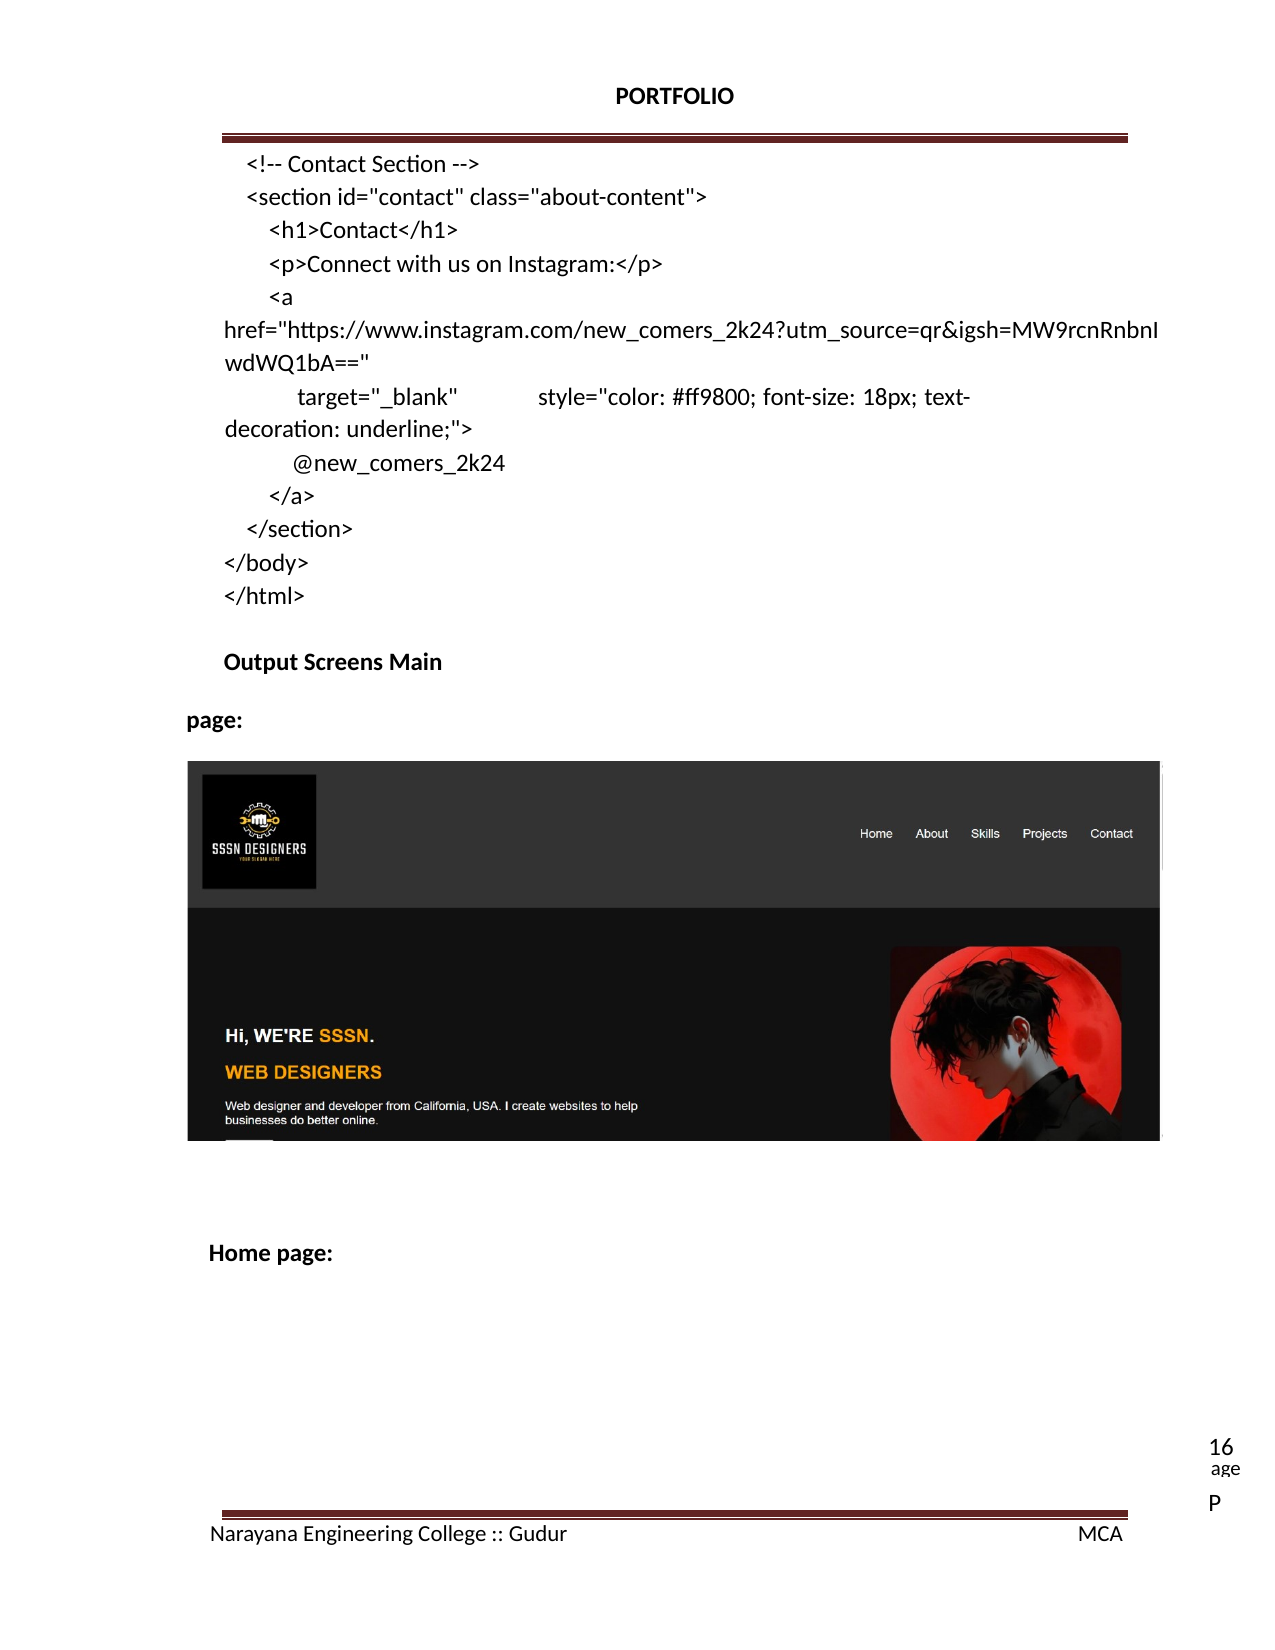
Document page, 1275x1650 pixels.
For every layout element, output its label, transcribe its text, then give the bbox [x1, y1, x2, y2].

text <!-- Contact Section --> [223, 148, 1162, 178]
text href="https://www.instagram.com/new_comers_2k24?utm_source=qr&igsh=MW9rcnRnbnI wdWQ1bA==" [223, 314, 1162, 378]
picture [187, 761, 1163, 1141]
text Output Screens Main page: [186, 646, 447, 734]
text @new_comers_2k24 [223, 447, 1162, 477]
text <p>Connect with us on Instagram:</p> [223, 248, 1162, 278]
text <section id="contact" class="about-content"> [223, 181, 1162, 212]
text Home page: [186, 1238, 1162, 1268]
text <a [223, 281, 1162, 312]
text </html> [223, 580, 1162, 611]
text </a> [223, 480, 1162, 511]
text target="_blank" style="color: #ff9800; font-size: 18px; text-decoration: underline;"> [223, 381, 974, 444]
text </body> [223, 547, 1162, 577]
text </section> [223, 513, 1162, 544]
text <h1>Contact</h1> [223, 214, 1162, 245]
